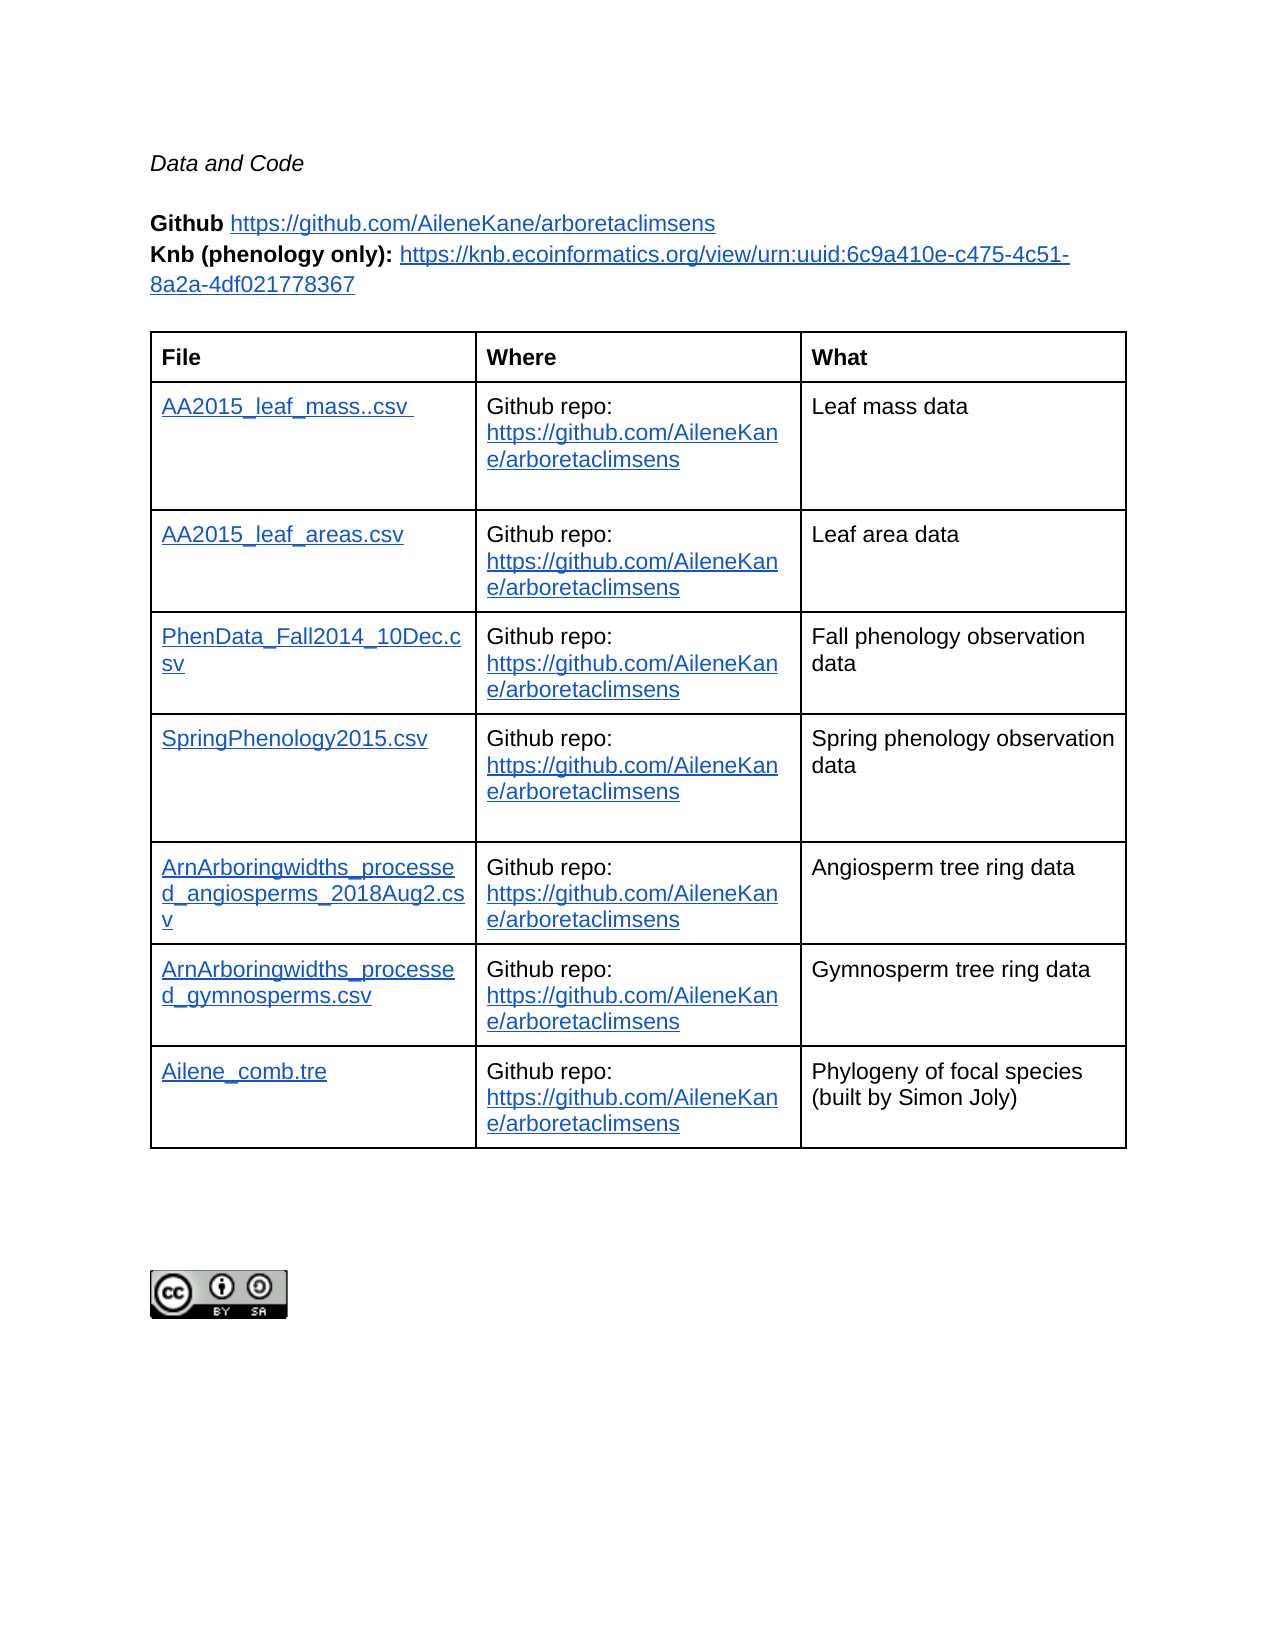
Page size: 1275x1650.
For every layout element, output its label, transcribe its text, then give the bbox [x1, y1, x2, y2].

table_header What [802, 333, 1125, 381]
table_header Where [477, 333, 800, 381]
table_cell Github repo: https://github.com/AileneKane/arboretaclimsens [477, 383, 800, 509]
table_cell Github repo: https://github.com/AileneKane/arboretaclimsens [477, 511, 800, 611]
table_cell Github repo: https://github.com/AileneKane/arboretaclimsens [477, 715, 800, 841]
table_cell AA2015_leaf_mass..csv [152, 383, 475, 509]
table_cell ArnArboringwidths_processed_angiosperms_2018Aug2.csv [152, 843, 475, 943]
table_cell AA2015_leaf_areas.csv [152, 511, 475, 611]
text Data and Code [150, 150, 1125, 176]
table_cell ArnArboringwidths_processed_gymnosperms.csv [152, 945, 475, 1045]
table_cell SpringPhenology2015.csv [152, 715, 475, 841]
table_cell Gymnosperm tree ring data [802, 945, 1125, 1045]
table_cell Ailene_comb.tre [152, 1047, 475, 1147]
table_cell Github repo: https://github.com/AileneKane/arboretaclimsens [477, 843, 800, 943]
table_cell Spring phenology observation data [802, 715, 1125, 841]
table_cell Leaf mass data [802, 383, 1125, 509]
table_cell Phylogeny of focal species (built by Simon Joly) [802, 1047, 1125, 1147]
table_cell Angiosperm tree ring data [802, 843, 1125, 943]
table_cell Fall phenology observation data [802, 613, 1125, 713]
table_cell Github repo: https://github.com/AileneKane/arboretaclimsens [477, 1047, 800, 1147]
table_cell Github repo: https://github.com/AileneKane/arboretaclimsens [477, 613, 800, 713]
text Knb (phenology only): https://knb.ecoinformatics.org/view/urn:uuid:6c9a410e-c475-4c51-8a2a-4df021778367 [150, 241, 1125, 297]
text Github https://github.com/AileneKane/arboretaclimsens [150, 210, 1125, 237]
table_cell Github repo: https://github.com/AileneKane/arboretaclimsens [477, 945, 800, 1045]
table_cell PhenData_Fall2014_10Dec.csv [152, 613, 475, 713]
picture [150, 1270, 288, 1319]
table_header File [152, 333, 475, 381]
table_cell Leaf area data [802, 511, 1125, 611]
